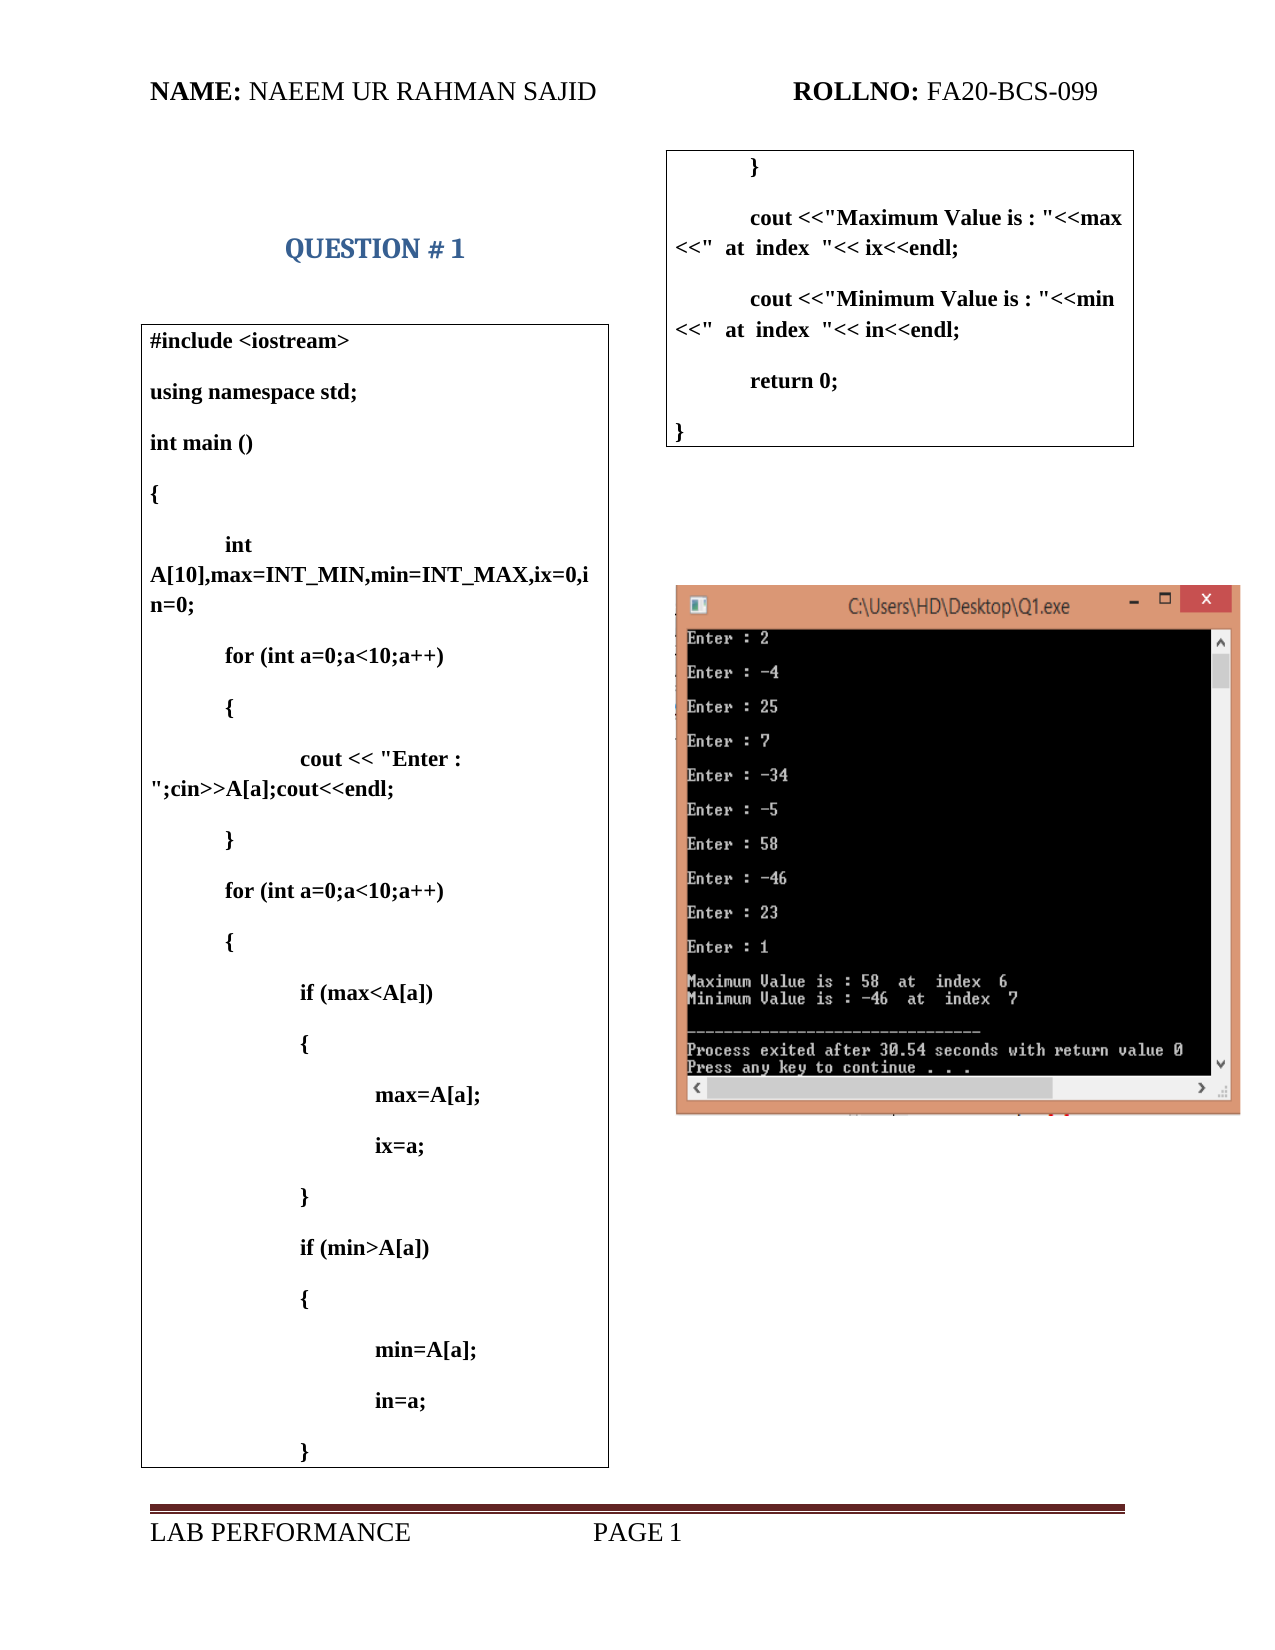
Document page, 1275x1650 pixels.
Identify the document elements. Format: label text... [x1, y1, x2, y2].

text #include <iostream> [142, 325, 608, 353]
text using namespace std; [142, 375, 608, 404]
text { [142, 1282, 608, 1312]
text { [142, 1027, 608, 1056]
text if (min>A[a]) [142, 1231, 608, 1261]
text cout << "Enter : ";cin>>A[a];cout<<endl; [142, 741, 608, 801]
text max=A[a]; [142, 1078, 608, 1107]
text } [142, 1435, 608, 1467]
text } [667, 151, 1133, 179]
text for (int a=0;a<10;a++) [142, 639, 608, 669]
text } [142, 1180, 608, 1209]
text if (max<A[a]) [142, 976, 608, 1005]
text int A[10],max=INT_MIN,min=INT_MAX,ix=0,in=0; [142, 528, 608, 618]
text in=a; [142, 1384, 608, 1414]
subtitle QUESTION # 1 [150, 232, 600, 266]
text { [142, 477, 608, 506]
text } [667, 414, 1133, 446]
text { [142, 690, 608, 720]
text cout <<"Minimum Value is : "<<min <<" at index "<< in<<endl; [667, 282, 1133, 342]
text ix=a; [142, 1129, 608, 1158]
text for (int a=0;a<10;a++) [142, 874, 608, 903]
text cout <<"Maximum Value is : "<<max <<" at index "<< ix<<endl; [667, 201, 1133, 261]
text int main () [142, 426, 608, 455]
text return 0; [667, 363, 1133, 393]
text { [142, 925, 608, 954]
text } [142, 823, 608, 852]
picture [675, 585, 1241, 1116]
text min=A[a]; [142, 1333, 608, 1363]
